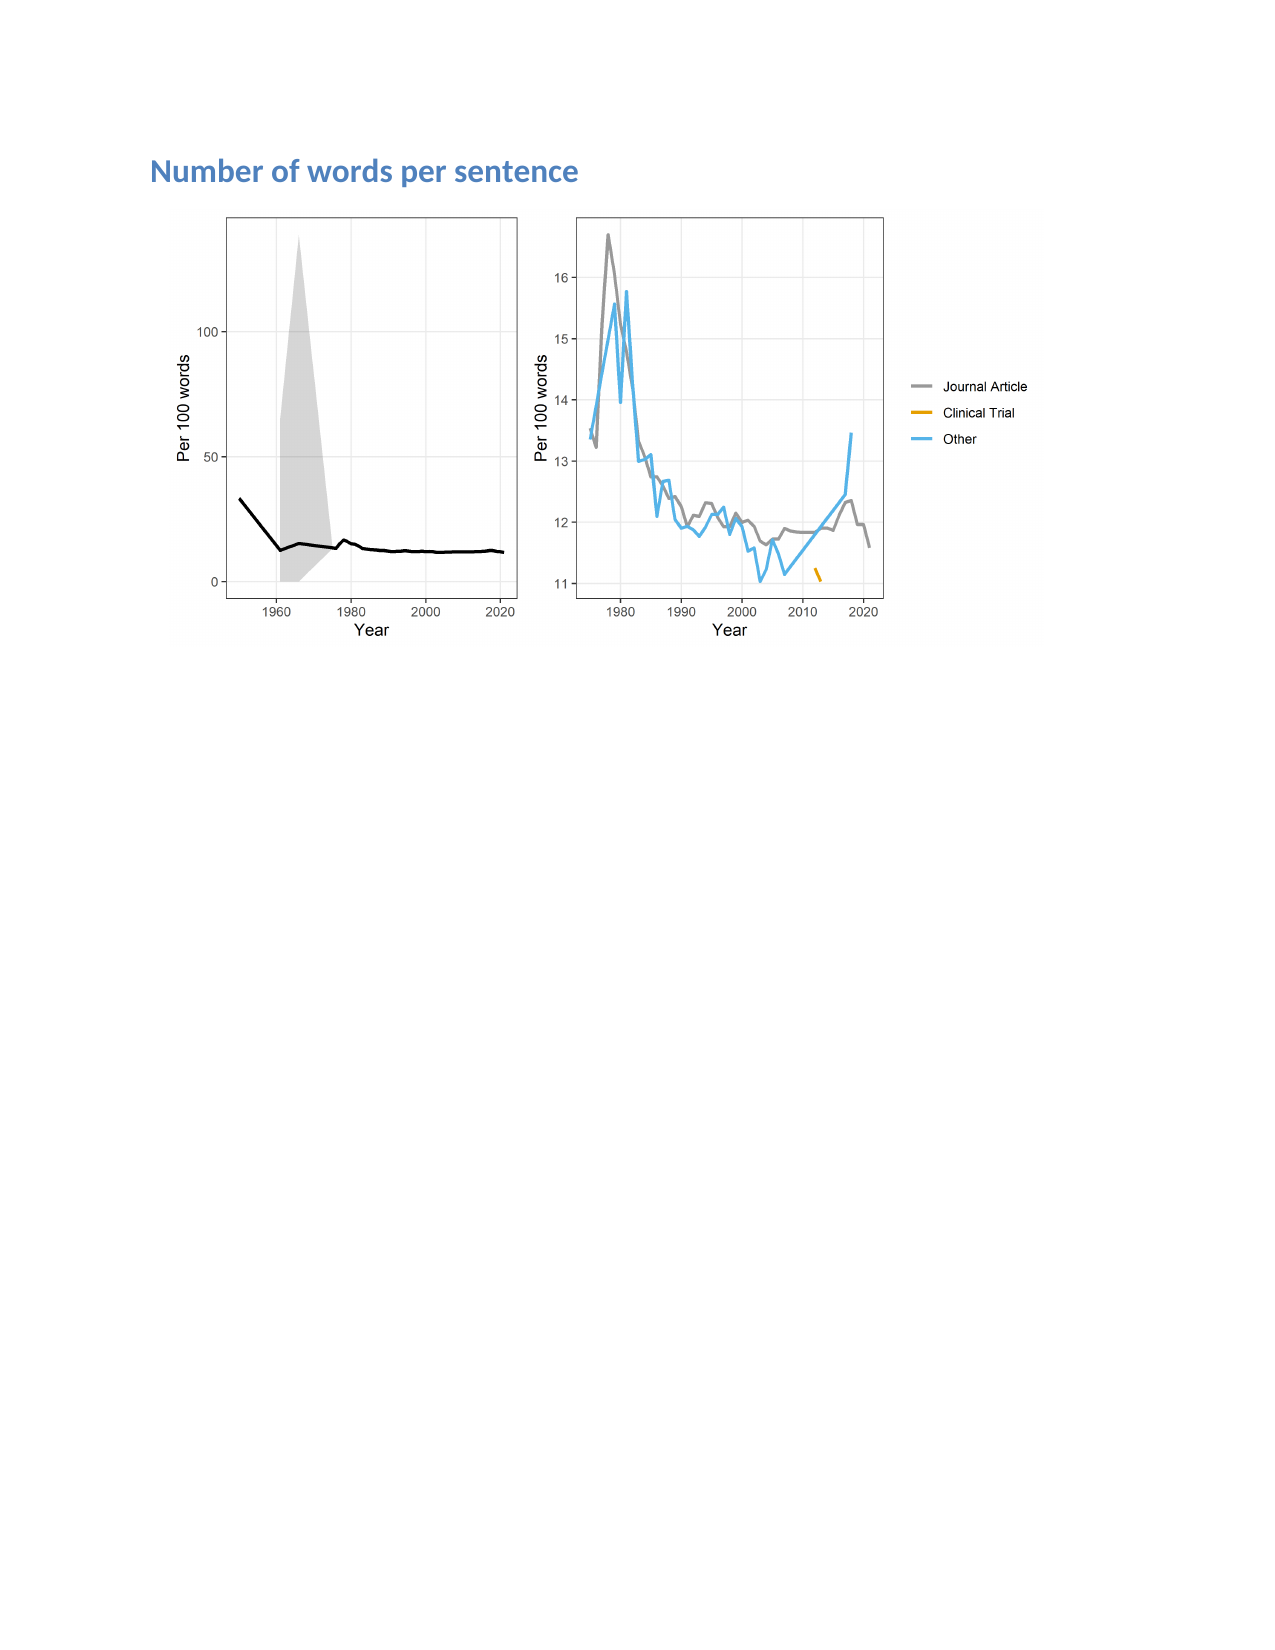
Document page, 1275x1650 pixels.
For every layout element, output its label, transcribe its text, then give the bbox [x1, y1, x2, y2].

picture [168, 209, 1044, 647]
subtitle Number of words per sentence [150, 150, 1125, 191]
